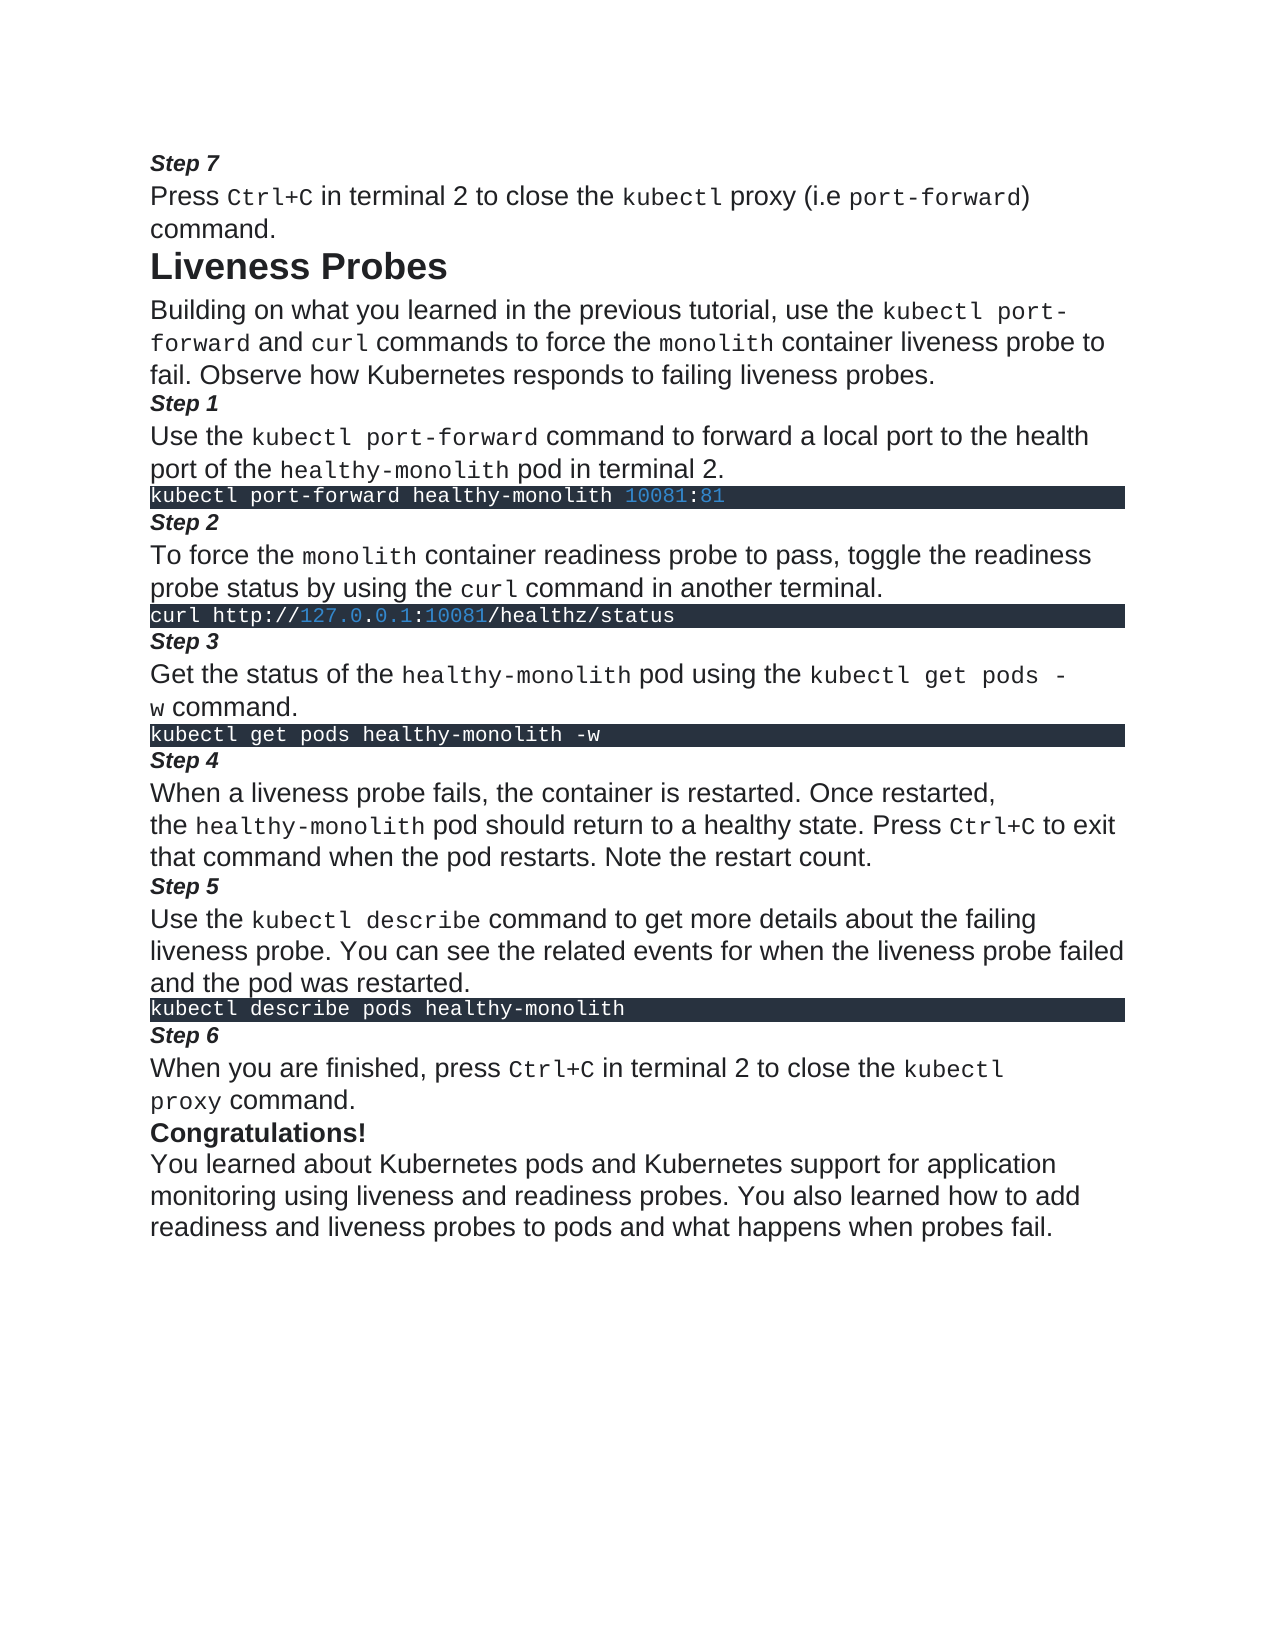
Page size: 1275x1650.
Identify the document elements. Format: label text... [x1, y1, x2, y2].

text Press Ctrl+C in terminal 2 to close the kubectl proxy (i.e port-forward) command. [150, 180, 1125, 244]
text To force the monolith container readiness probe to pass, toggle the readiness probe status by using the curl command in another terminal. [150, 539, 1125, 604]
text When you are finished, press Ctrl+C in terminal 2 to close the kubectl proxy command. [150, 1052, 1125, 1117]
subtitle Liveness Probes [150, 244, 1125, 287]
text Get the status of the healthy-monolith pod using the kubectl get pods -w command. [150, 658, 1125, 724]
subtitle Step 2 [150, 509, 1125, 536]
text kubectl port-forward healthy-monolith 10081:81 [725, 486, 1125, 509]
subtitle Step 4 [150, 747, 1125, 774]
text kubectl get pods healthy-monolith -w [600, 724, 1125, 747]
subtitle Step 5 [150, 873, 1125, 899]
text Use the kubectl port-forward command to forward a local port to the health port of the healthy-monolith pod in terminal 2. [150, 420, 1125, 486]
text curl http://127.0.0.1:10081/healthz/status [150, 604, 1125, 628]
text kubectl describe pods healthy-monolith [625, 998, 1125, 1022]
subtitle Step 7 [150, 150, 1125, 176]
text Congratulations! [150, 1117, 1125, 1148]
subtitle Step 3 [150, 628, 1125, 654]
subtitle Step 6 [150, 1022, 1125, 1048]
text Building on what you learned in the previous tutorial, use the kubectl port-forward and curl commands to force the monolith container liveness probe to fail. Observe how Kubernetes responds to failing liveness probes. [150, 294, 1125, 390]
subtitle Step 1 [150, 390, 1125, 416]
text When a liveness probe fails, the container is restarted. Once restarted, the healthy-monolith pod should return to a healthy state. Press Ctrl+C to exit that command when the pod restarts. Note the restart count. [150, 777, 1125, 873]
text You learned about Kubernetes pods and Kubernetes support for application monitoring using liveness and readiness probes. You also learned how to add readiness and liveness probes to pods and what happens when probes fail. [150, 1148, 1125, 1242]
text Use the kubectl describe command to get more details about the failing liveness probe. You can see the related events for when the liveness probe failed and the pod was restarted. [150, 903, 1125, 998]
